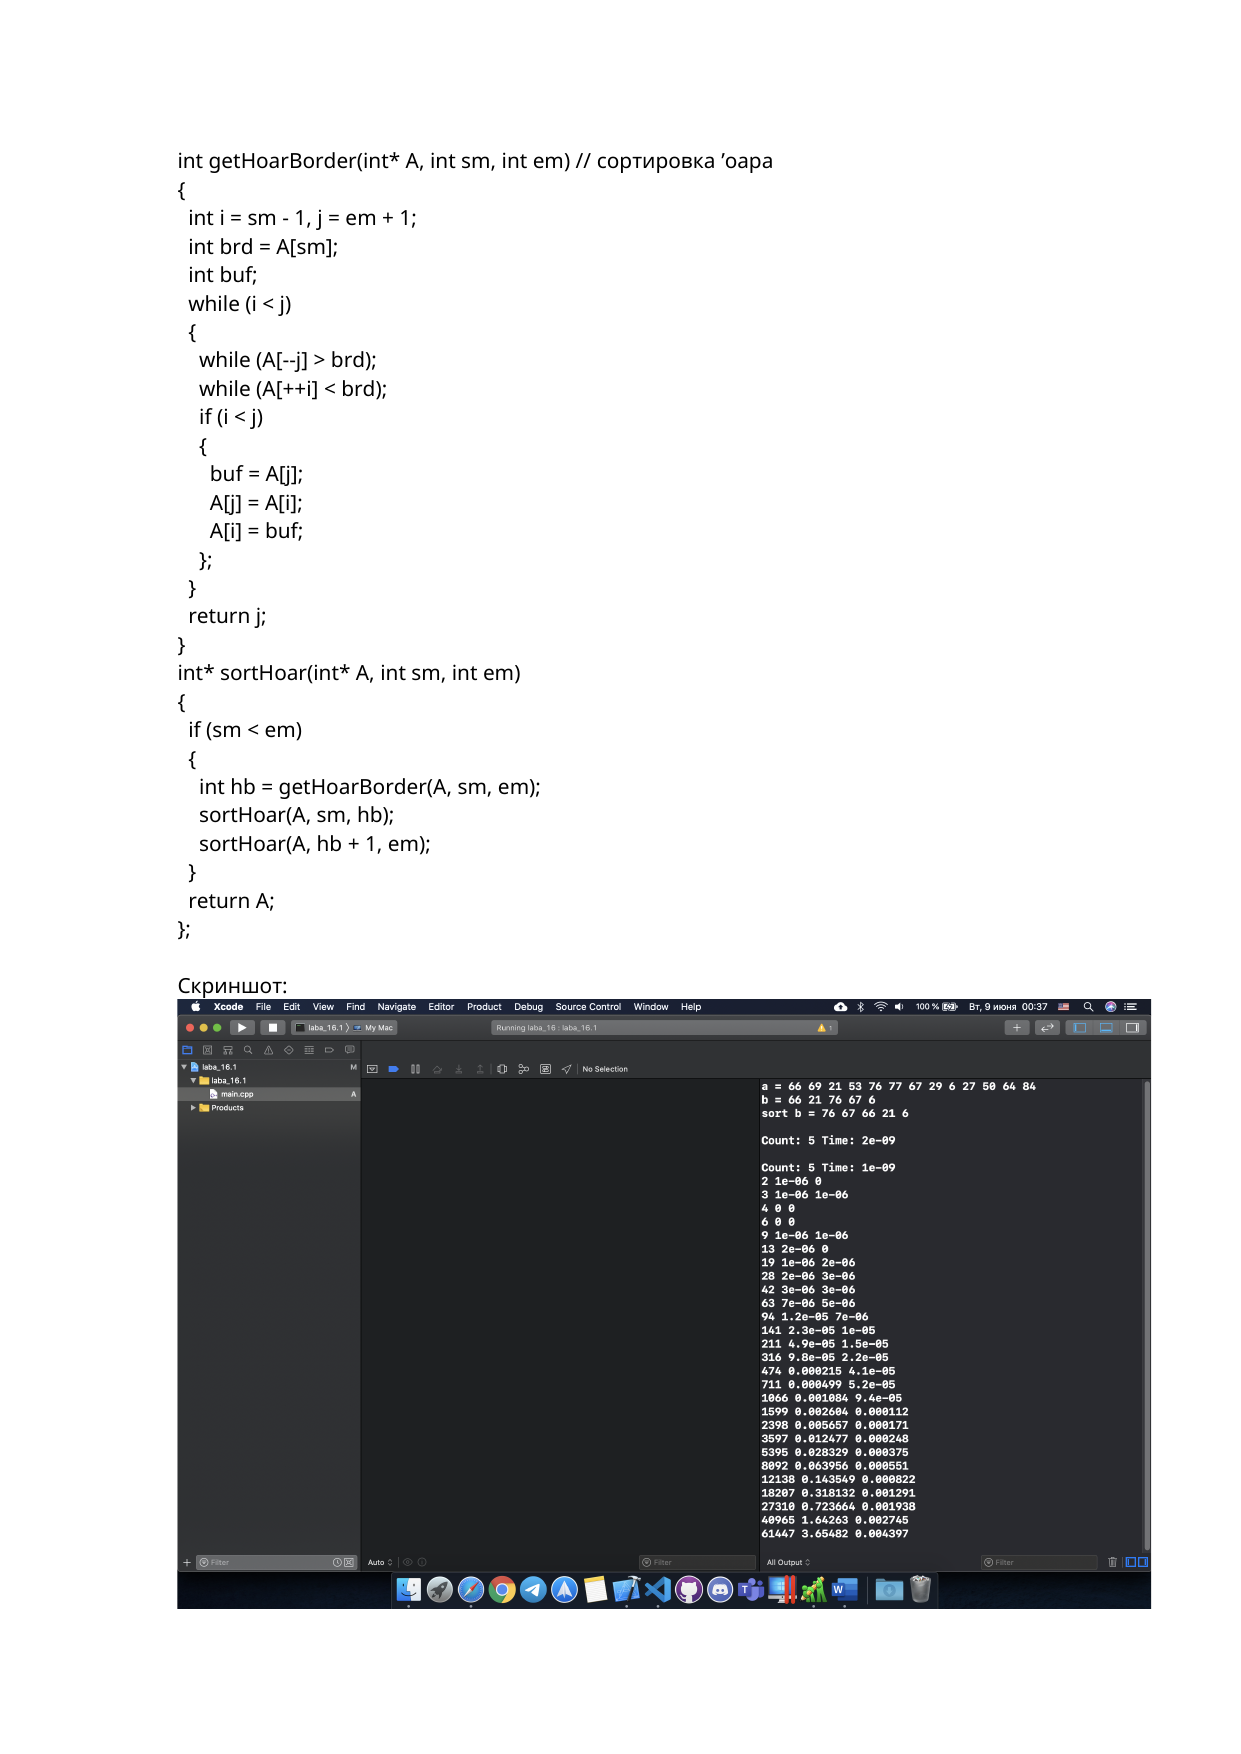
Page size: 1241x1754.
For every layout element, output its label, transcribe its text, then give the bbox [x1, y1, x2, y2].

text while (A[++i] < brd); [177, 374, 1152, 402]
text }; [177, 914, 1152, 943]
text int i = sm - 1, j = em + 1; [177, 203, 1152, 232]
text int buf; [177, 260, 1152, 289]
text return A; [177, 886, 1152, 914]
text return j; [177, 602, 1152, 630]
text int getHoarBorder(int* A, int sm, int em) // сортировка ’оара [177, 147, 1152, 175]
text { [177, 175, 1152, 203]
text if (i < j) [177, 402, 1152, 431]
text } [177, 573, 1152, 602]
text if (sm < em) [177, 715, 1152, 744]
text int brd = A[sm]; [177, 232, 1152, 260]
text } [177, 630, 1152, 658]
text Скриншот: [177, 971, 1152, 999]
text { [177, 317, 1152, 346]
text { [177, 431, 1152, 459]
text sortHoar(A, hb + 1, em); [177, 829, 1152, 857]
text { [177, 744, 1152, 772]
text } [177, 857, 1152, 886]
text { [177, 687, 1152, 715]
picture [177, 999, 1152, 1609]
text A[j] = A[i]; [177, 488, 1152, 516]
text }; [177, 545, 1152, 573]
text buf = A[j]; [177, 459, 1152, 488]
text int hb = getHoarBorder(A, sm, em); [177, 772, 1152, 801]
text A[i] = buf; [177, 516, 1152, 545]
text while (i < j) [177, 289, 1152, 317]
text while (A[--j] > brd); [177, 346, 1152, 374]
text sortHoar(A, sm, hb); [177, 801, 1152, 829]
text int* sortHoar(int* A, int sm, int em) [177, 658, 1152, 687]
